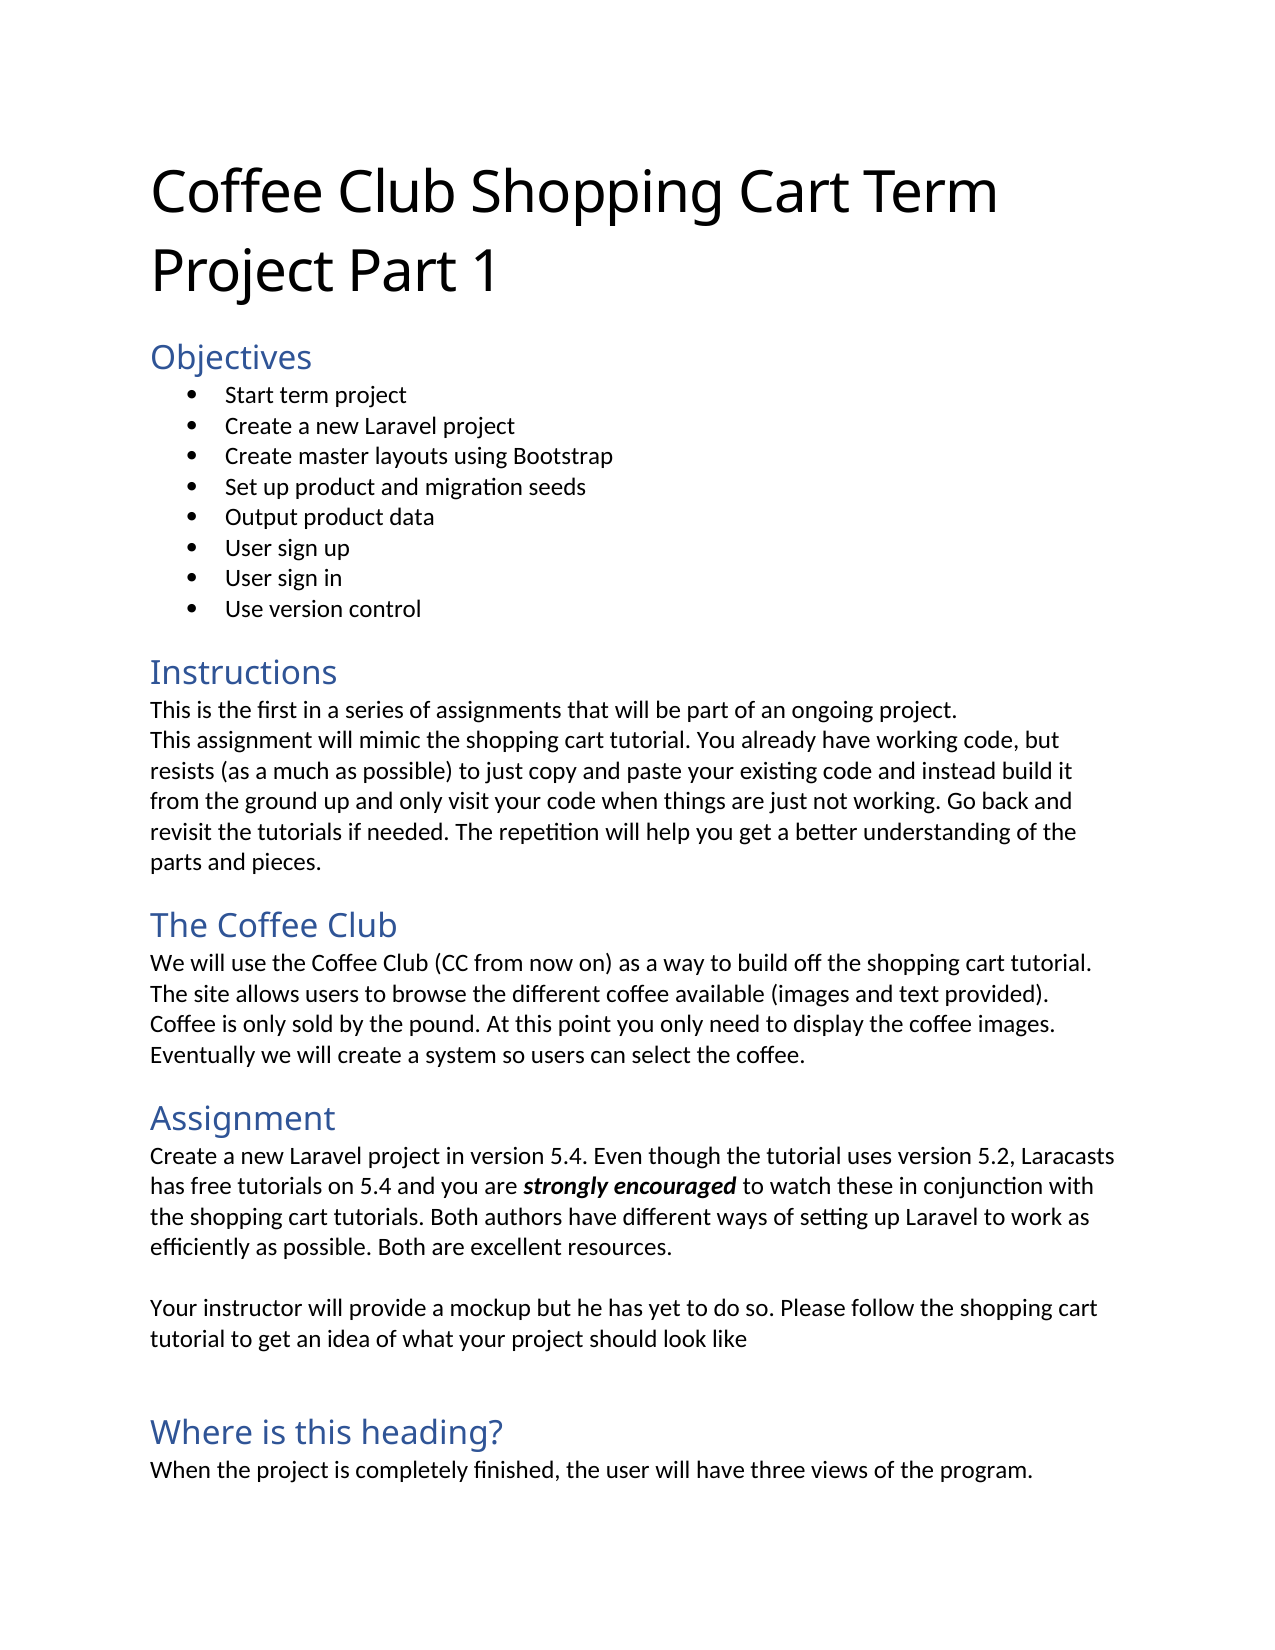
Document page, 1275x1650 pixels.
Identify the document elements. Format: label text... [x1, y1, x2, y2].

list Use version control [187, 593, 1125, 623]
text This assignment will mimic the shopping cart tutorial. You already have working code, but resists (as a much as possible) to just copy and paste your existing code and instead build it from the ground up and only visit your code when things are just not working. Go back and revisit the tutorials if needed. The repetition will help you get a better understanding of the parts and pieces. [150, 724, 1125, 877]
text We will use the Coffee Club (CC from now on) as a way to build off the shopping cart tutorial. The site allows users to browse the different coffee available (images and text provided). Coffee is only sold by the pound. At this point you only need to display the coffee images. Eventually we will create a system so users can select the coffee. [150, 947, 1125, 1069]
text When the project is completely finished, the user will have three views of the program. [150, 1454, 1125, 1485]
subtitle Where is this heading? [150, 1409, 1125, 1454]
text This is the first in a series of assignments that will be part of an ongoing project. [150, 694, 1125, 724]
list Start term project [187, 379, 1125, 410]
subtitle Instructions [150, 648, 1125, 694]
text Your instructor will provide a mockup but he has yet to do so. Please follow the shopping cart tutorial to get an idea of what your project should look like [150, 1293, 1125, 1354]
subtitle Objectives [150, 334, 1125, 379]
text Create a new Laravel project in version 5.4. Even though the tutorial uses version 5.2, Laracasts has free tutorials on 5.4 and you are strongly encouraged to watch these in conjunction with the shopping cart tutorials. Both authors have different ways of setting up Laravel to work as efficiently as possible. Both are excellent resources. [150, 1140, 1125, 1262]
list Output product data [187, 501, 1125, 532]
list User sign in [187, 562, 1125, 593]
subtitle The Coffee Club [150, 902, 1125, 947]
list User sign up [187, 532, 1125, 562]
subtitle Assignment [150, 1094, 1125, 1140]
list Set up product and migration seeds [187, 471, 1125, 501]
title Coffee Club Shopping Cart Term Project Part 1 [150, 150, 1125, 309]
list Create master layouts using Bootstrap [187, 440, 1125, 471]
list Create a new Laravel project [187, 410, 1125, 440]
